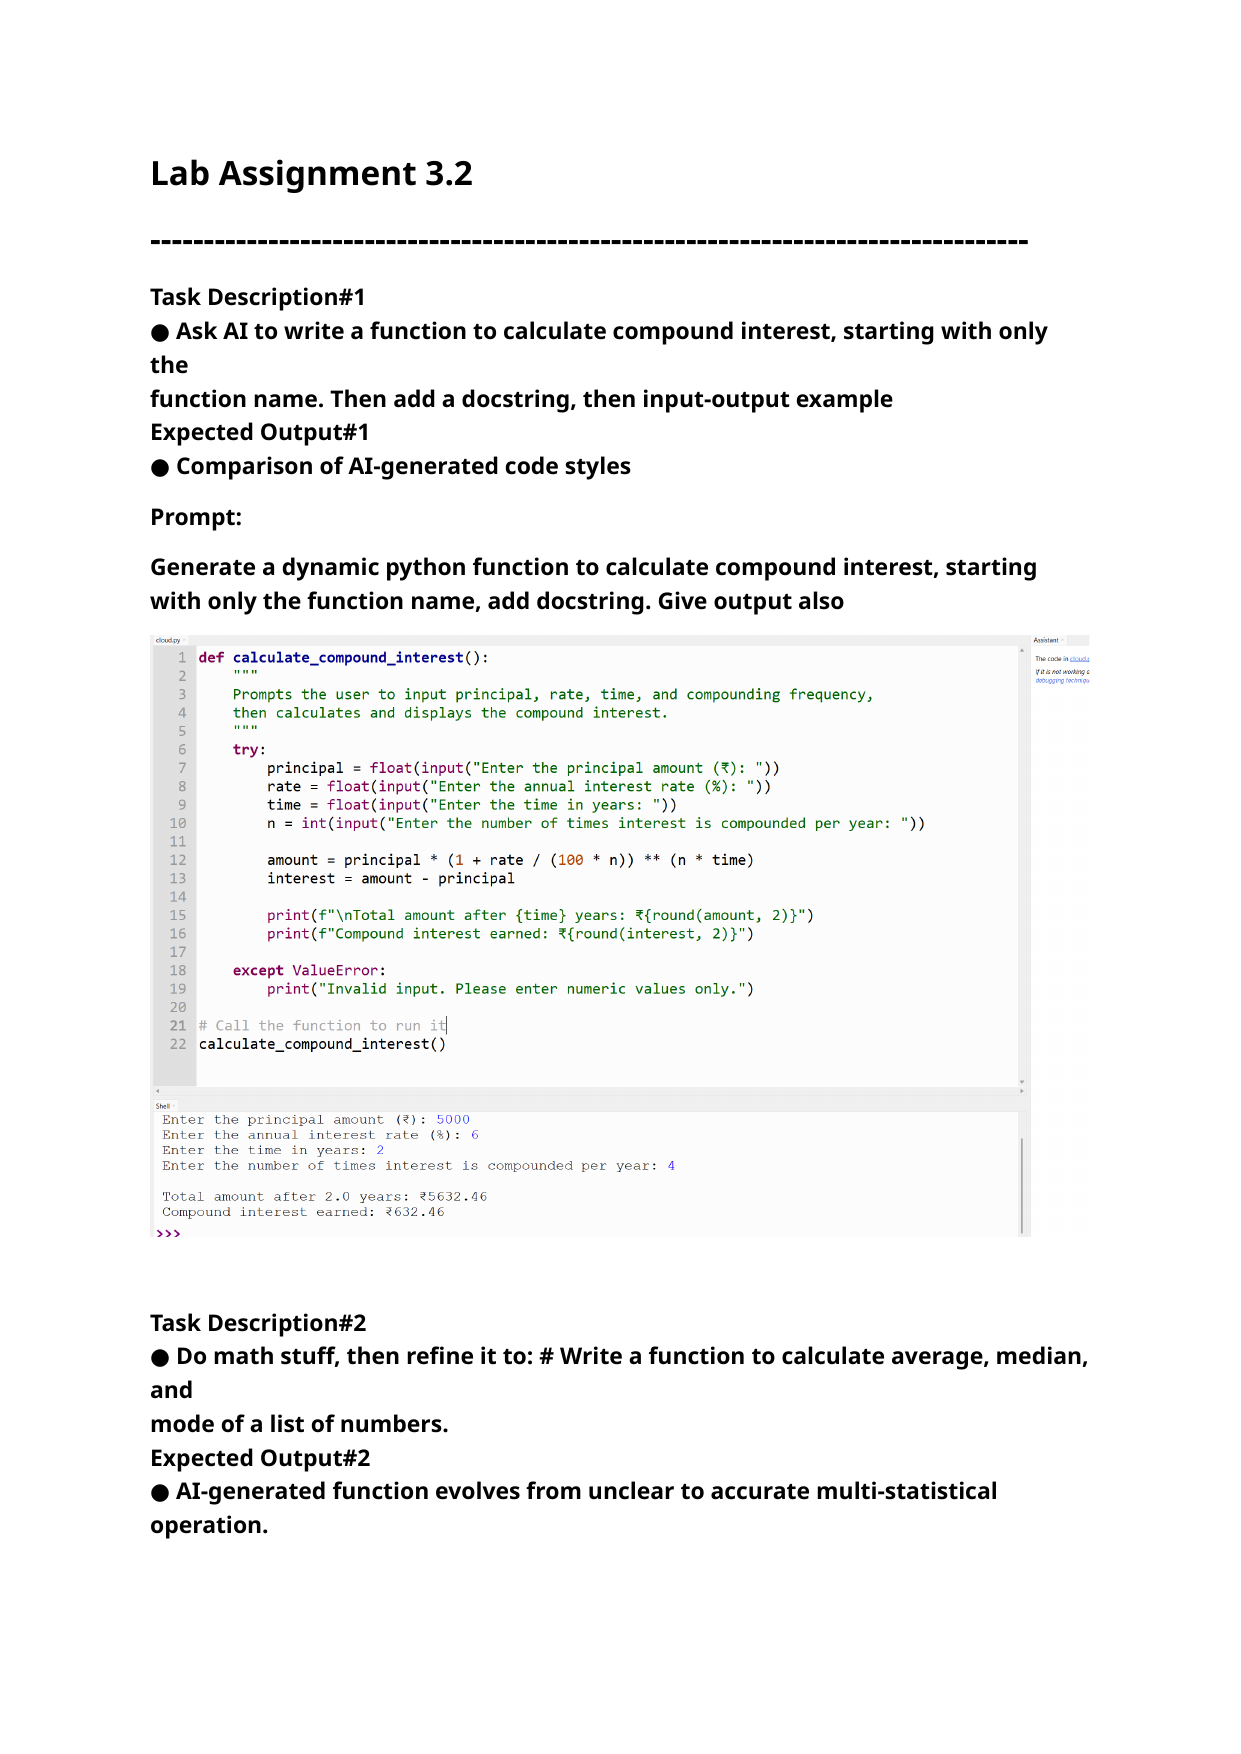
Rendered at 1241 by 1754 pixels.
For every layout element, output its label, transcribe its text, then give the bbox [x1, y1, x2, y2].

picture [150, 635, 1090, 1237]
text Task Description#2 ● Do math stuff, then refine it to: # Write a function to calculate average, median, and mode of a list of numbers. Expected Output#2 ● AI-generated function evolves from unclear to accurate multi-statistical operation. [150, 1306, 1090, 1540]
text Task Description#1 ● Ask AI to write a function to calculate compound interest, starting with only the function name. Then add a docstring, then input-output example Expected Output#1 ● Comparison of AI-generated code styles [150, 281, 1090, 481]
text ---------------------------------------------------------------------------------- [150, 216, 1090, 261]
text Prompt: [150, 500, 1090, 532]
text Lab Assignment 3.2 [150, 150, 1090, 195]
text Generate a dynamic python function to calculate compound interest, starting with only the function name, add docstring. Give output also [150, 551, 1090, 616]
